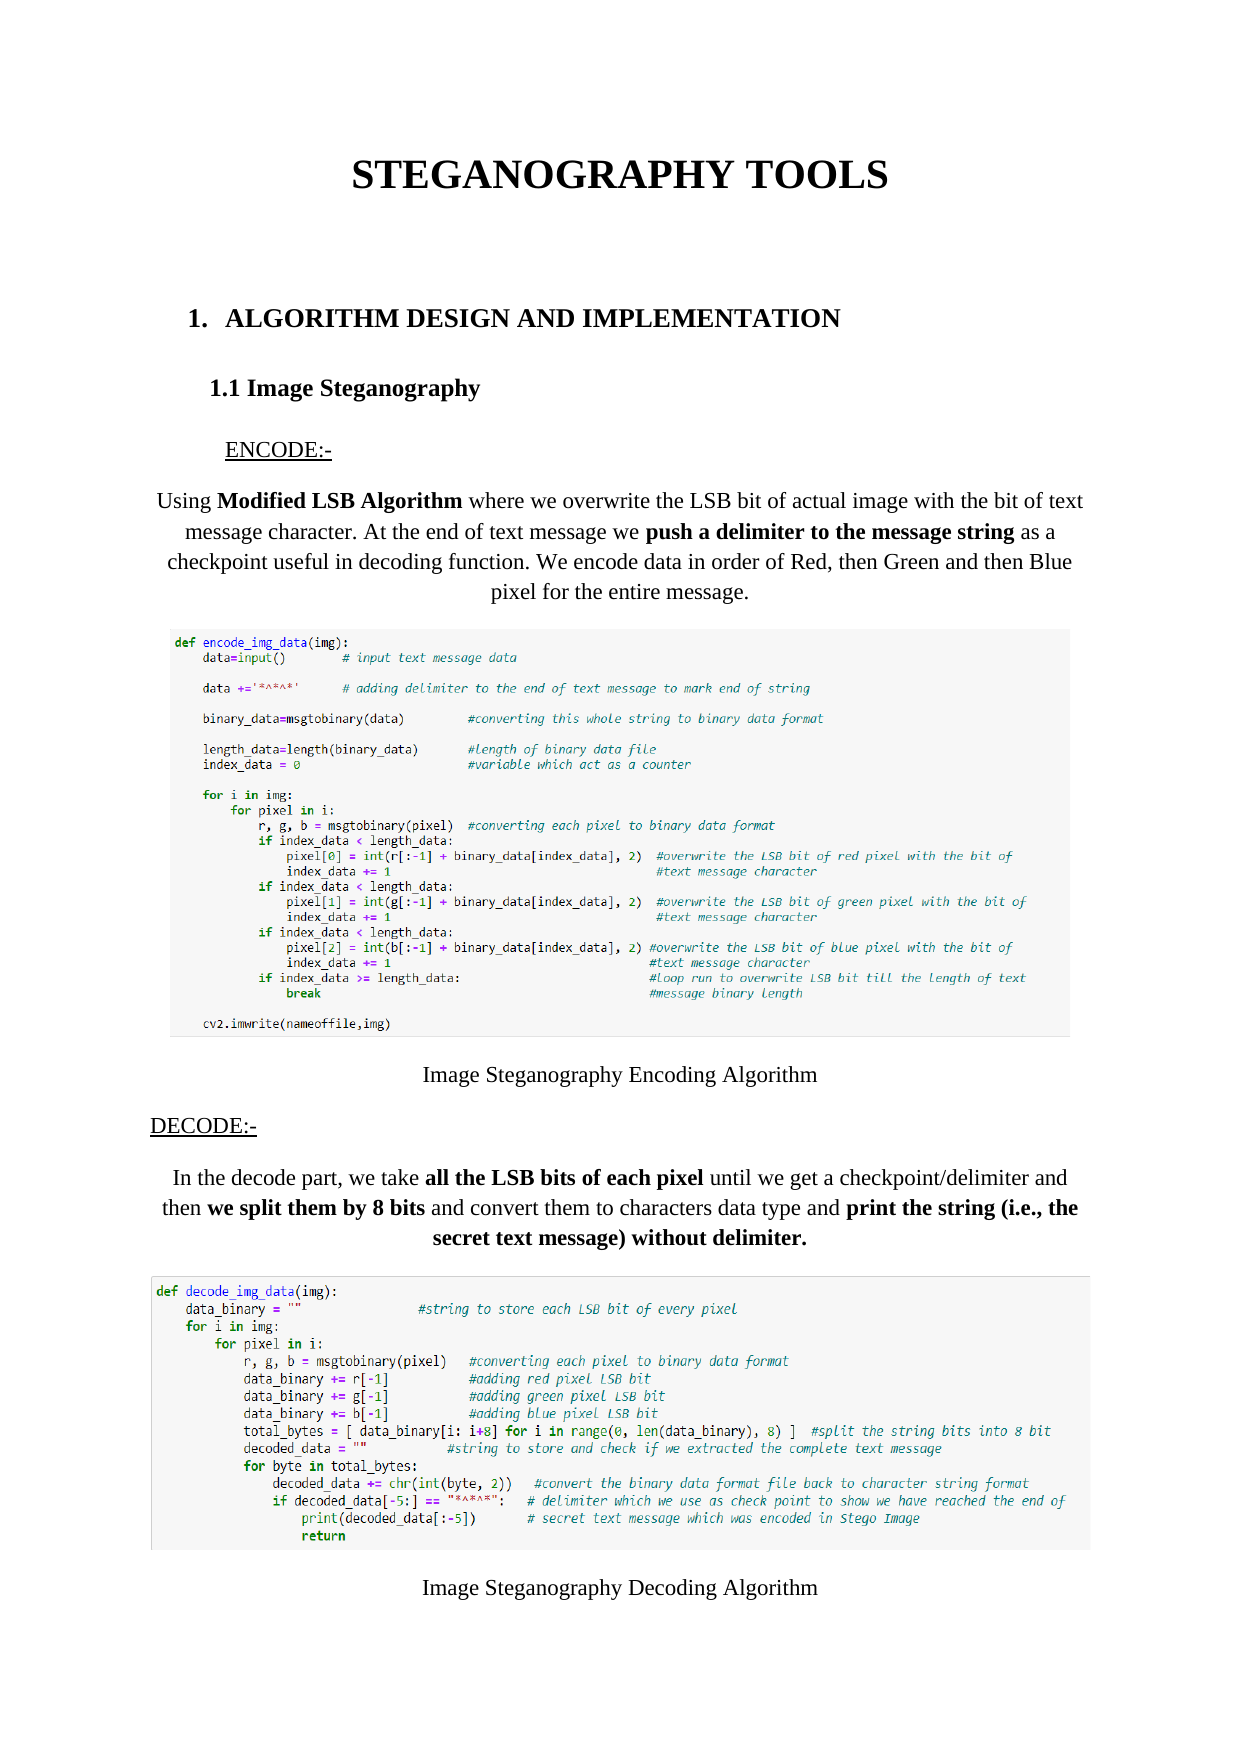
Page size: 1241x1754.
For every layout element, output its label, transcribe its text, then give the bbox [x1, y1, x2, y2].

text Using Modified LSB Algorithm where we overwrite the LSB bit of actual image with the bit of text message character. At the end of text message we push a delimiter to the message string as a checkpoint useful in decoding function. We encode data in order of Red, then Green and then Blue pixel for the entire message. [150, 488, 1090, 604]
picture [170, 629, 1071, 1037]
picture [150, 1275, 1091, 1550]
list ALGORITHM DESIGN AND IMPLEMENTATION [187, 302, 1090, 333]
text DECODE:- [150, 1113, 1090, 1139]
list ENCODE:- [225, 437, 1090, 463]
text In the decode part, we take all the LSB bits of each pixel until we get a checkpoint/delimiter and then we split them by 8 bits and convert them to characters data type and print the string (i.e., the secret text message) without delimiter. [150, 1164, 1090, 1250]
list Image Steganography [209, 373, 1090, 402]
text Image Steganography Decoding Algorithm [150, 1574, 1090, 1601]
text Image Steganography Encoding Algorithm [150, 1062, 1090, 1088]
text STEGANOGRAPHY TOOLS [150, 150, 1090, 198]
